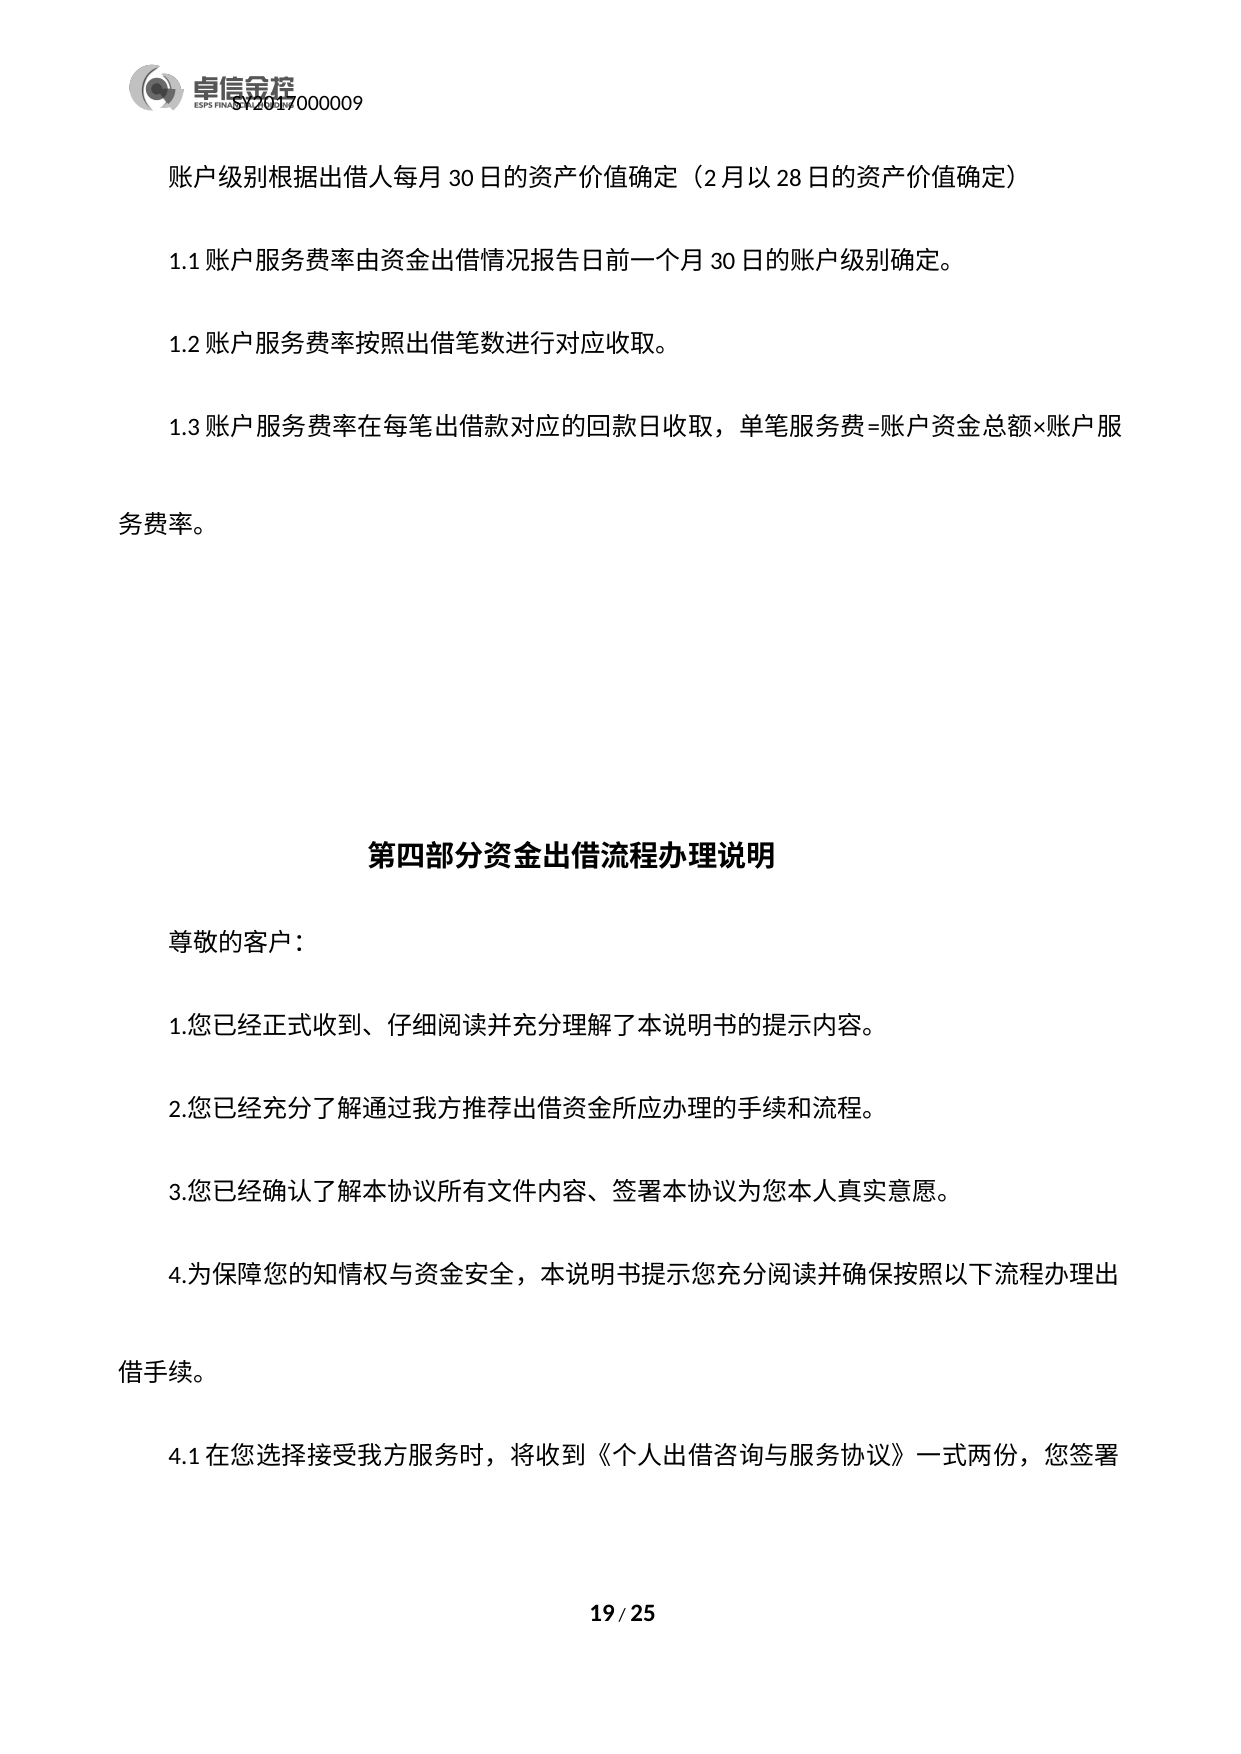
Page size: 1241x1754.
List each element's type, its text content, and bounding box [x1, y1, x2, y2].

text 1.1账户服务费率由资金出借情况报告日前一个月30日的账户级别确定。 [118, 226, 1122, 291]
text 账户级别根据出借人每月30日的资产价值确定（2月以28日的资产价值确定） [118, 143, 1122, 208]
text 3.您已经确认了解本协议所有文件内容、签署本协议为您本人真实意愿。 [118, 1157, 1122, 1222]
text 4.为保障您的知情权与资金安全，本说明书提示您充分阅读并确保按照以下流程办理出借手续。 [118, 1240, 1122, 1403]
text 1.2账户服务费率按照出借笔数进行对应收取。 [118, 309, 1122, 374]
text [118, 1421, 1122, 1486]
text 1.您已经正式收到、仔细阅读并充分理解了本说明书的提示内容。 [118, 991, 1122, 1056]
text 1.3账户服务费率在每笔出借款对应的回款日收取，单笔服务费=账户资金总额×账户服务费率。 [118, 392, 1122, 555]
text 尊敬的客户： [118, 908, 1122, 973]
text 第四部分资金出借流程办理说明 [118, 822, 1122, 887]
text 2.您已经充分了解通过我方推荐出借资金所应办理的手续和流程。 [118, 1074, 1122, 1139]
